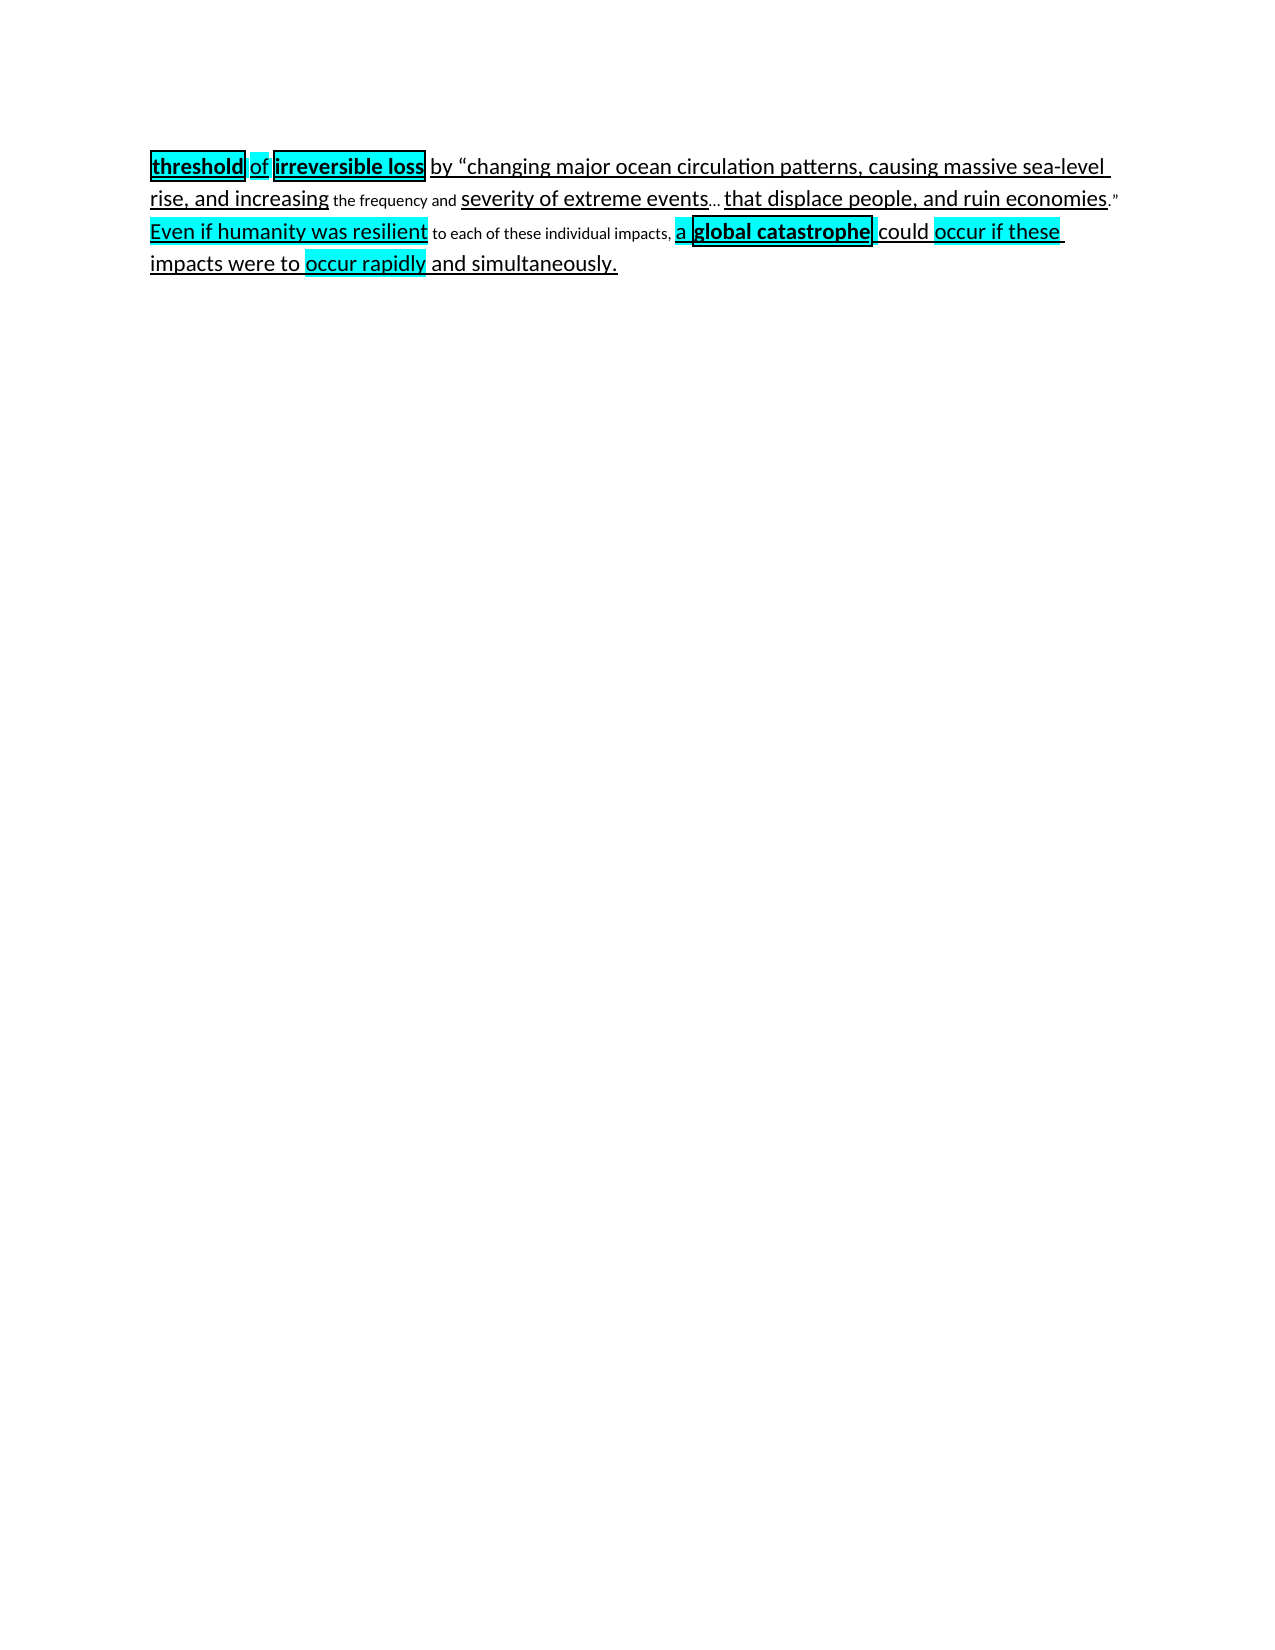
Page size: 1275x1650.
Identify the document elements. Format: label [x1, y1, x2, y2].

text [150, 150, 1125, 277]
